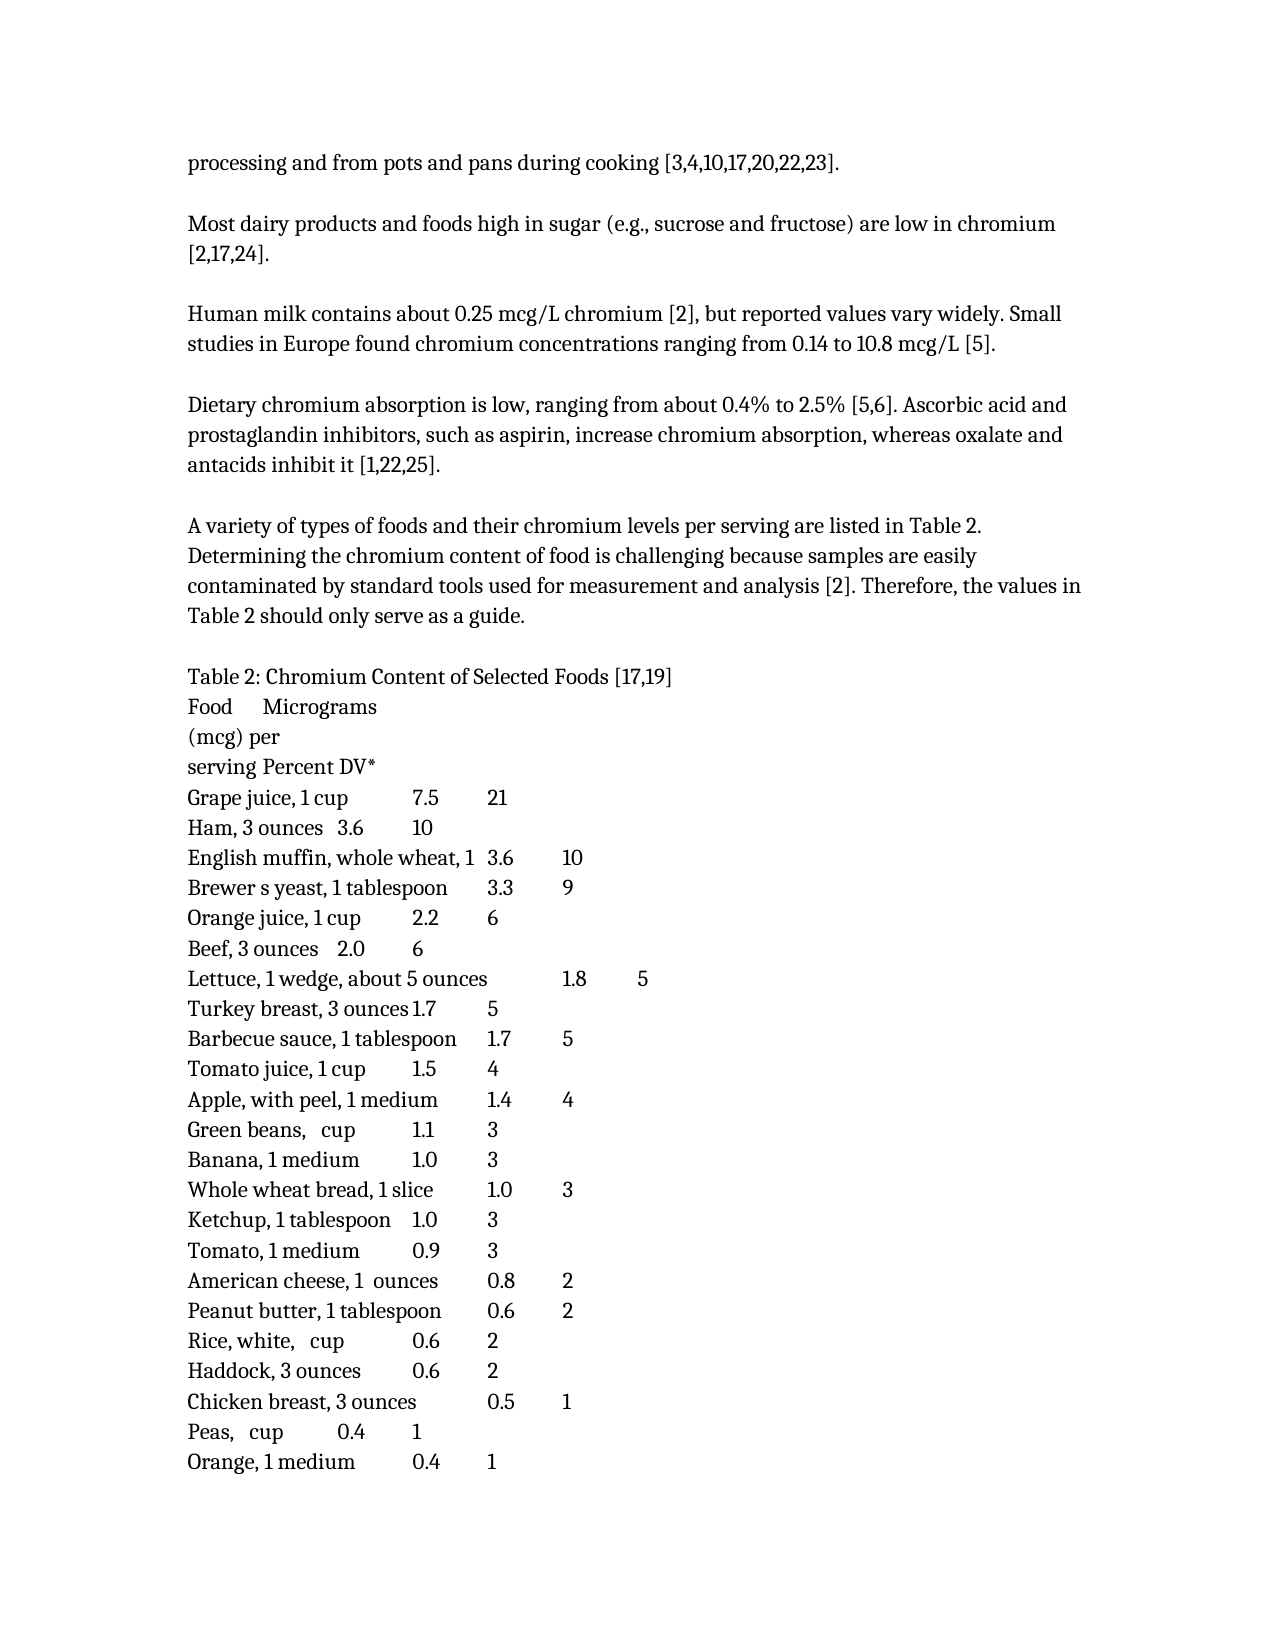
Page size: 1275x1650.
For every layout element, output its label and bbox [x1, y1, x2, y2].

text [187, 150, 1087, 1475]
